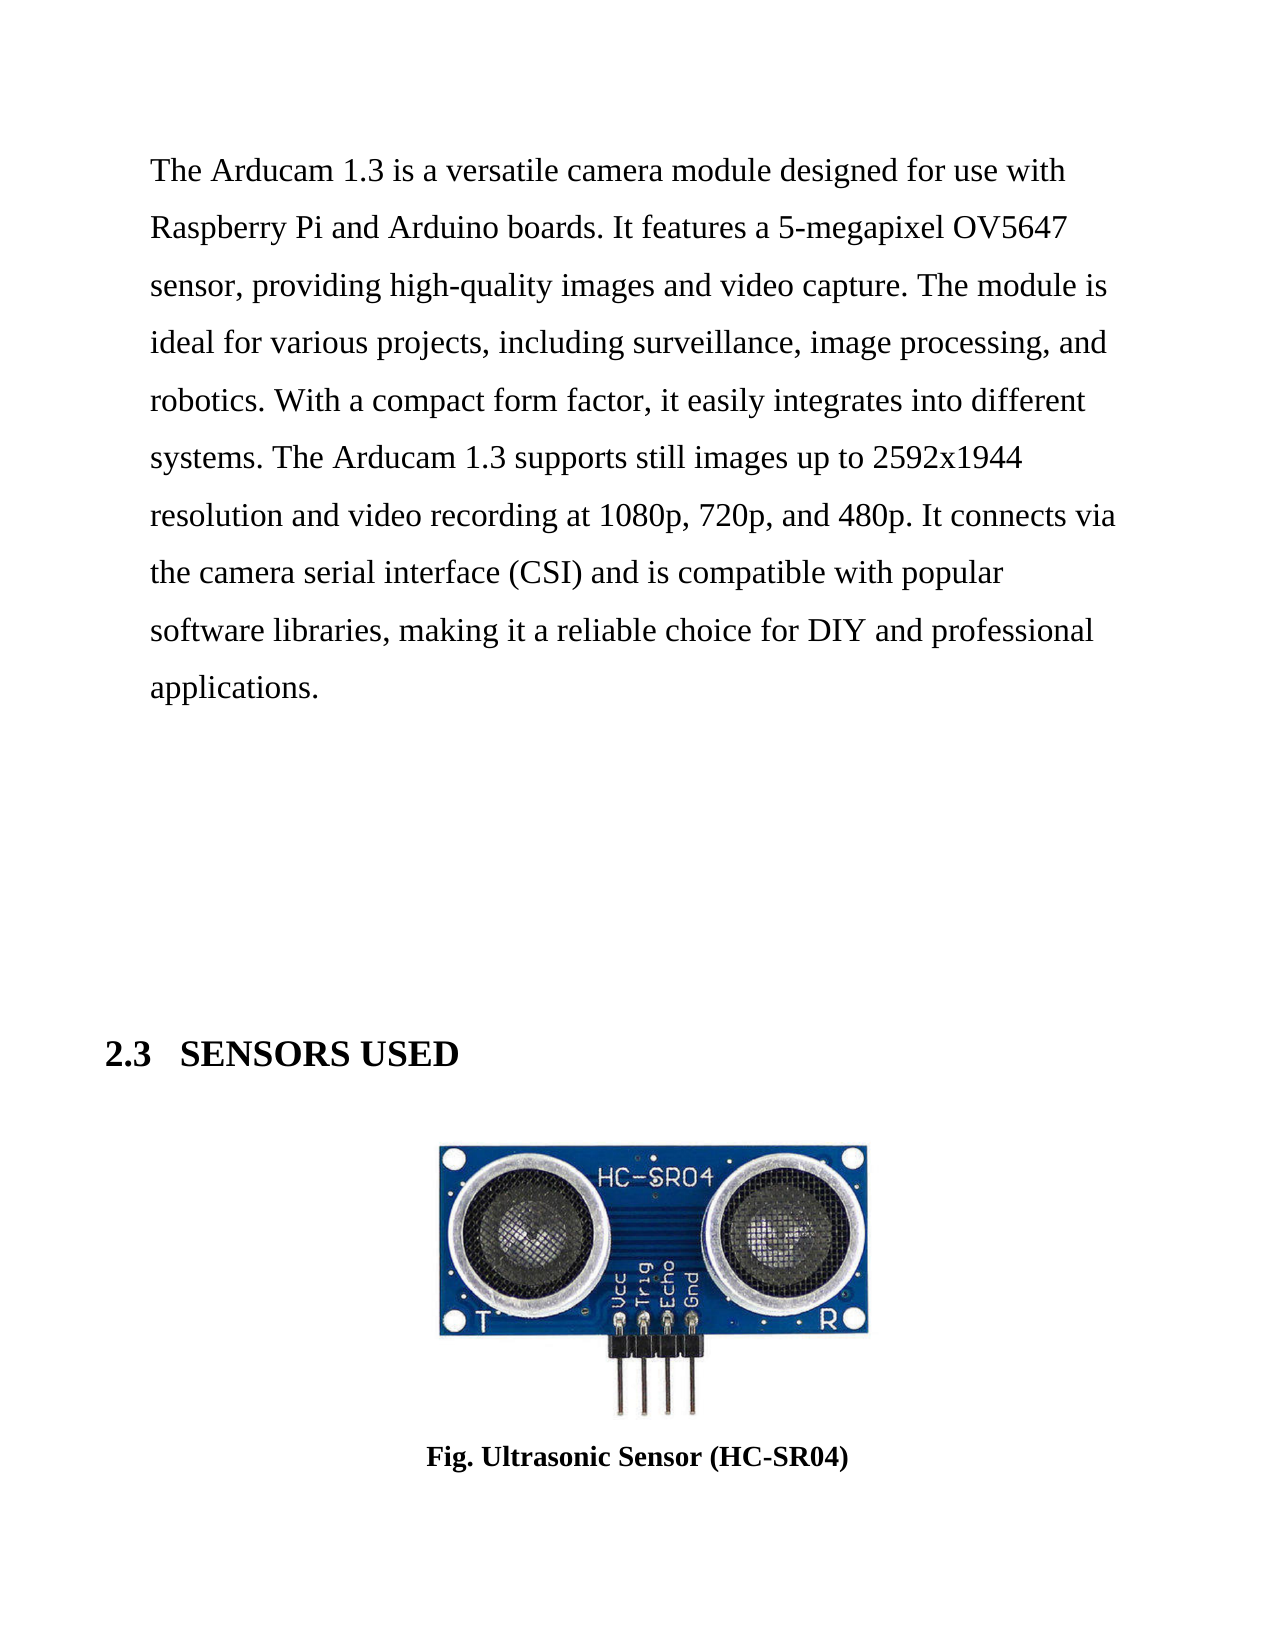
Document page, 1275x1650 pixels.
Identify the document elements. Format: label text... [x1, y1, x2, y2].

text The Arducam 1.3 is a versatile camera module designed for use with Raspberry Pi and Arduino boards. It features a 5-megapixel OV5647 sensor, providing high-quality images and video capture. The module is ideal for various projects, including surveillance, image processing, and robotics. With a compact form factor, it easily integrates into different systems. The Arducam 1.3 supports still images up to 2592x1944 resolution and video recording at 1080p, 720p, and 480p. It connects via the camera serial interface (CSI) and is compatible with popular software libraries, making it a reliable choice for DIY and professional applications. [150, 150, 1125, 706]
text Fig. Ultrasonic Sensor (HC-SR04) [150, 1439, 1125, 1472]
picture [416, 1140, 889, 1420]
list SENSORS USED [104, 1032, 1125, 1075]
